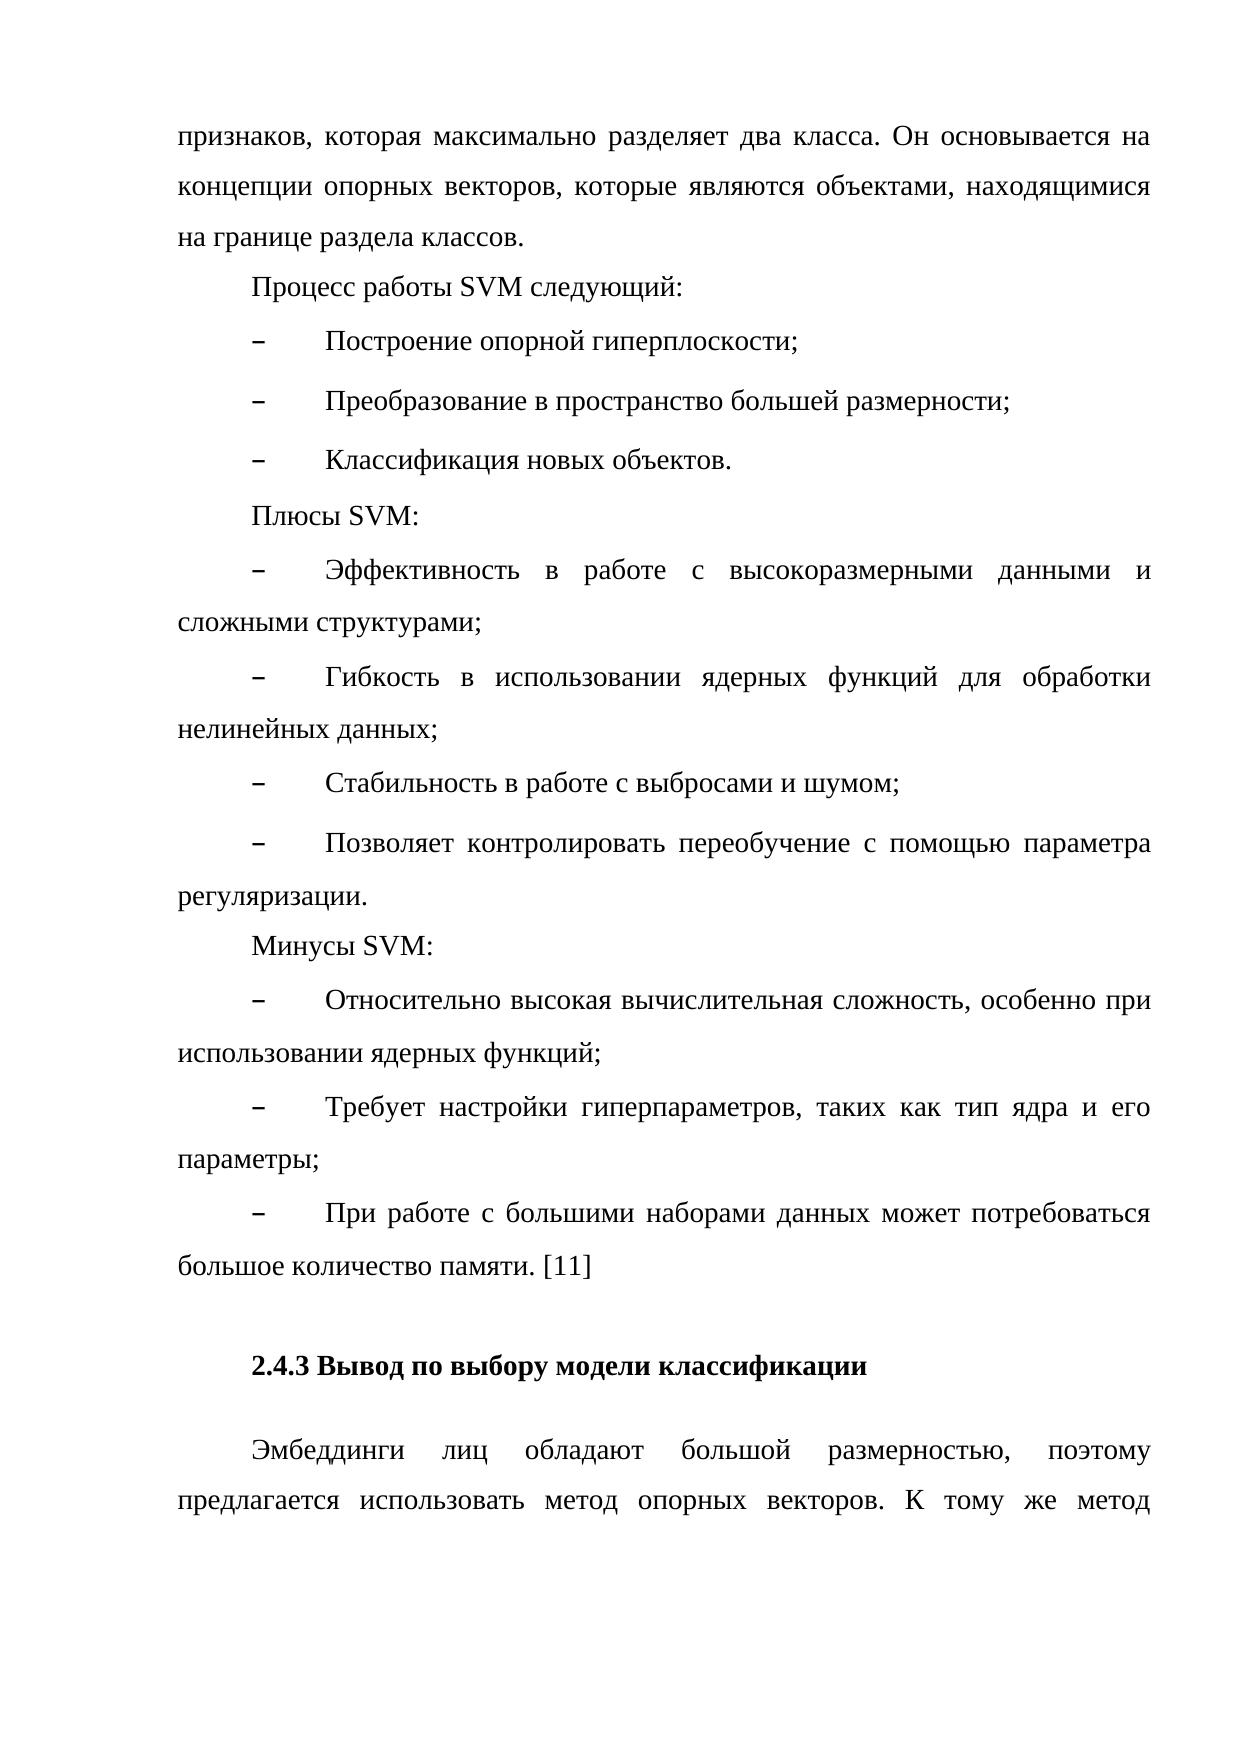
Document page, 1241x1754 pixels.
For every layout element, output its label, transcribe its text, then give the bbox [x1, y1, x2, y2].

list Позволяет контролировать переобучение с помощью параметра регуляризации. [177, 821, 1152, 911]
text Минусы SVM: [177, 928, 1152, 961]
list Стабильность в работе с выбросами и шумом; [177, 762, 1152, 801]
text Плюсы SVM: [177, 498, 1152, 531]
list Построение опорной гиперплоскости; [177, 319, 1152, 359]
list Эффективность в работе с высокоразмерными данными и сложными структурами; [177, 548, 1152, 638]
list Относительно высокая вычислительная сложность, особенно при использовании ядерных функций; [177, 978, 1152, 1068]
list Классификация новых объектов. [177, 438, 1152, 478]
list Требует настройки гиперпараметров, таких как тип ядра и его параметры; [177, 1085, 1152, 1175]
list Гибкость в использовании ядерных функций для обработки нелинейных данных; [177, 655, 1152, 745]
list При работе с большими наборами данных может потребоваться большое количество памяти. [11] [177, 1192, 1152, 1282]
list Преобразование в пространство большей размерности; [177, 379, 1152, 418]
text Процесс работы SVM следующий: [177, 269, 1152, 303]
subtitle 2.4.3 Вывод по выбору модели классификации [177, 1348, 1152, 1382]
